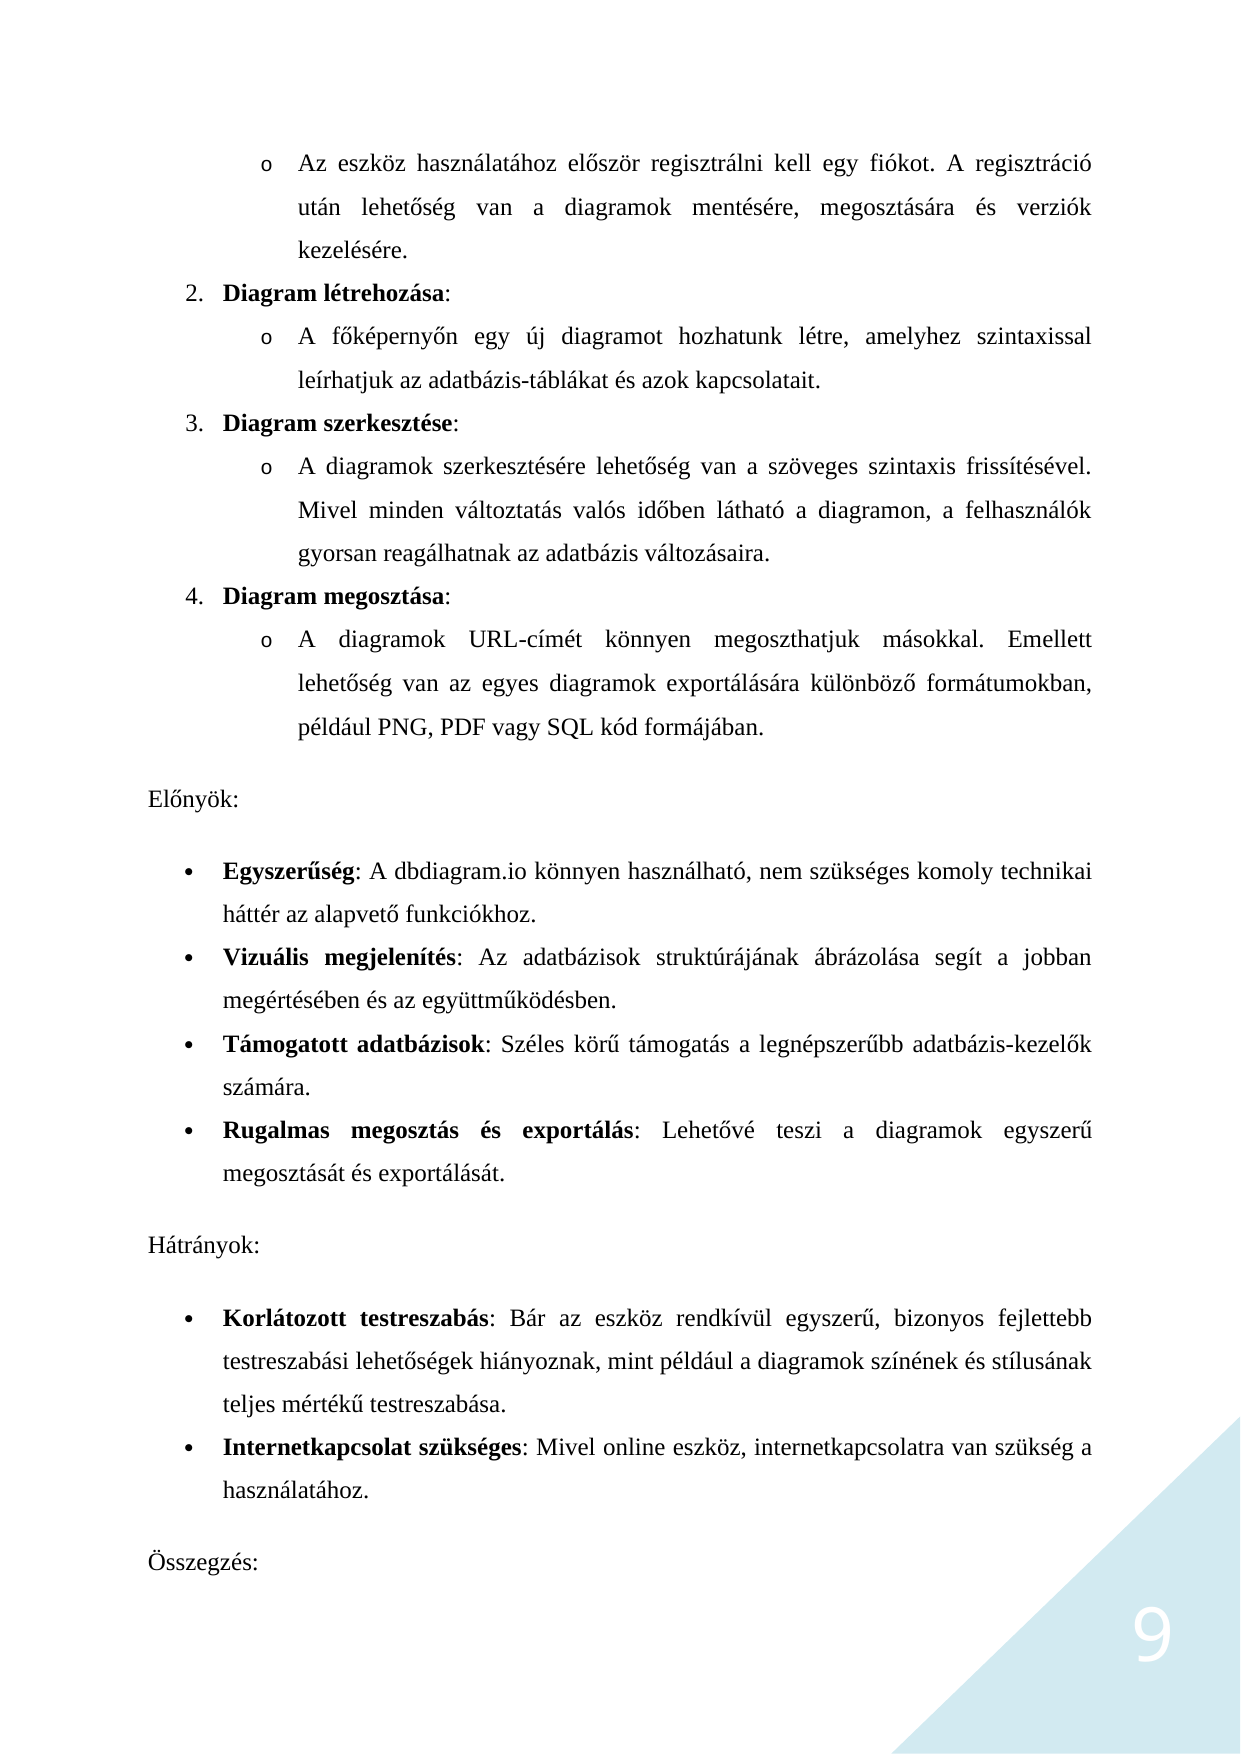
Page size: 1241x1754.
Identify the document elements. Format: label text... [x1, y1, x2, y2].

list Rugalmas megosztás és exportálás: Lehetővé teszi a diagramok egyszerű megosztását és exportálását. [185, 1115, 1093, 1187]
list Vizuális megjelenítés: Az adatbázisok struktúrájának ábrázolása segít a jobban megértésében és az együttműködésben. [185, 942, 1093, 1014]
list Diagram létrehozása: [185, 278, 1093, 307]
list Diagram szerkesztése: [185, 408, 1093, 437]
list Diagram megosztása: [185, 581, 1093, 610]
list A diagramok URL-címét könnyen megoszthatjuk másokkal. Emellett lehetőség van az egyes diagramok exportálására különböző formátumokban, például PNG, PDF vagy SQL kód formájában. [260, 624, 1093, 740]
text Összegzés: [148, 1547, 1093, 1576]
list A diagramok szerkesztésére lehetőség van a szöveges szintaxis frissítésével. Mivel minden változtatás valós időben látható a diagramon, a felhasználók gyorsan reagálhatnak az adatbázis változásaira. [260, 451, 1093, 567]
list Internetkapcsolat szükséges: Mivel online eszköz, internetkapcsolatra van szükség a használatához. [185, 1432, 1093, 1504]
list A főképernyőn egy új diagramot hozhatunk létre, amelyhez szintaxissal leírhatjuk az adatbázis-táblákat és azok kapcsolatait. [260, 321, 1093, 394]
text Előnyök: [148, 784, 1093, 813]
list Az eszköz használatához először regisztrálni kell egy fiókot. A regisztráció után lehetőség van a diagramok mentésére, megosztására és verziók kezelésére. [260, 148, 1093, 263]
text Hátrányok: [148, 1230, 1093, 1259]
list Korlátozott testreszabás: Bár az eszköz rendkívül egyszerű, bizonyos fejlettebb testreszabási lehetőségek hiányoznak, mint például a diagramok színének és stílusának teljes mértékű testreszabása. [185, 1303, 1093, 1418]
list Egyszerűség: A dbdiagram.io könnyen használható, nem szükséges komoly technikai háttér az alapvető funkciókhoz. [185, 856, 1093, 928]
list Támogatott adatbázisok: Széles körű támogatás a legnépszerűbb adatbázis-kezelők számára. [185, 1029, 1093, 1101]
